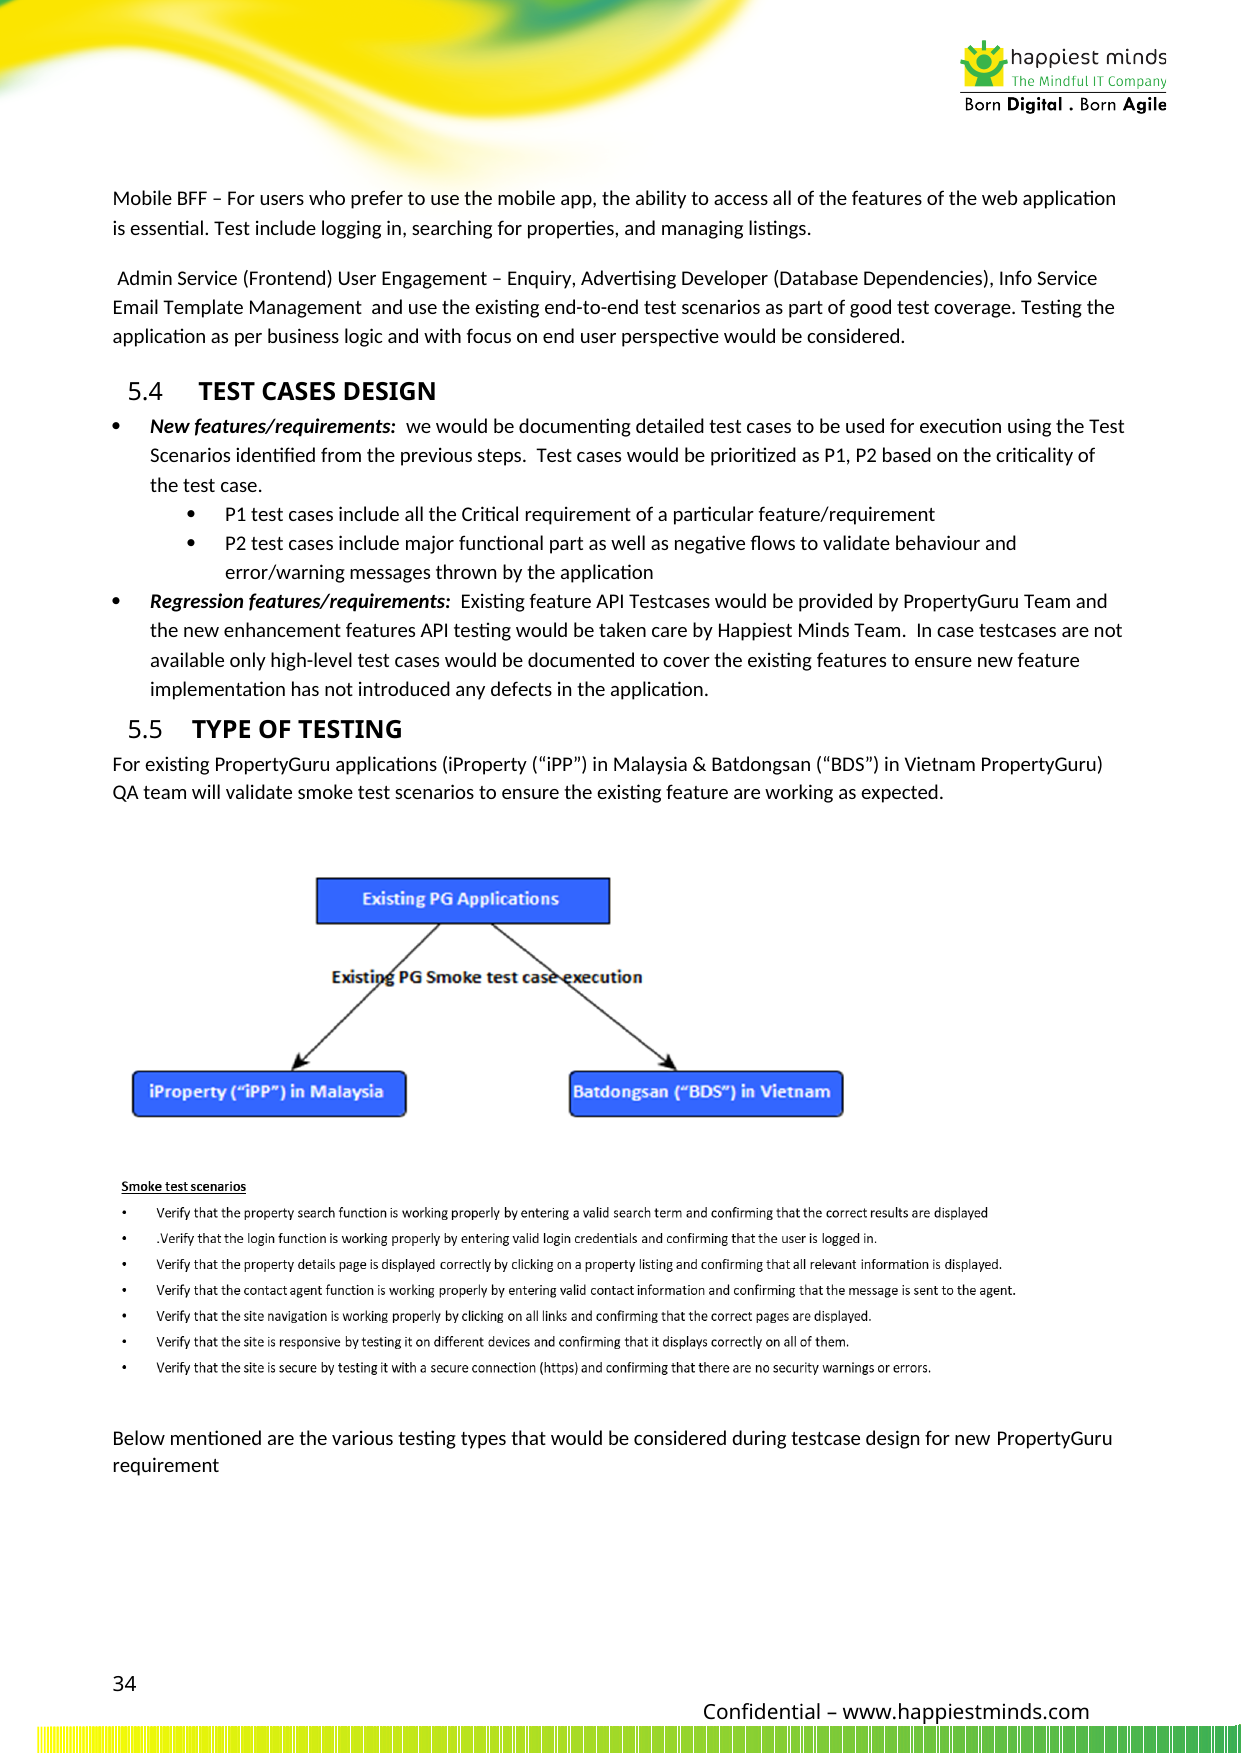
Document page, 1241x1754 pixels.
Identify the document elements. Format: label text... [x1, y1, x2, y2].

list Type of testing [127, 711, 1128, 745]
picture [112, 1172, 1035, 1403]
text Below mentioned are the various testing types that would be considered during testcase design for new PropertyGuru requirement [112, 1425, 1128, 1478]
list New features/requirements: we would be documenting detailed test cases to be used for execution using the Test Scenarios identified from the previous steps. Test cases would be prioritized as P1, P2 based on the criticality of the test case. [112, 413, 1128, 497]
list P2 test cases include major functional part as well as negative flows to validate behaviour and error/warning messages thrown by the application [187, 530, 1128, 585]
text Mobile BFF – For users who prefer to use the mobile app, the ability to access all of the features of the web application is essential. Test include logging in, searching for properties, and managing listings. [112, 186, 1128, 240]
text For existing PropertyGuru applications (iProperty (“iPP”) in Malaysia & Batdongsan (“BDS”) in Vietnam PropertyGuru) QA team will validate smoke test scenarios to ensure the existing feature are working as expected. [112, 752, 1128, 804]
text Admin Service (Frontend) User Engagement – Enquiry, Advertising Developer (Database Dependencies), Info Service Email Template Management and use the existing end-to-end test scenarios as part of good test coverage. Testing the application as per business logic and with focus on end user perspective would be considered. [112, 265, 1128, 348]
picture [960, 40, 1167, 114]
picture [0, 0, 904, 260]
list Regression features/requirements: Existing feature API Testcases would be provided by PropertyGuru Team and the new enhancement features API testing would be taken care by Happiest Minds Team. In case testcases are not available only high-level test cases would be documented to cover the existing features to ensure new feature implementation has not introduced any defects in the application. [112, 588, 1128, 701]
picture [112, 826, 863, 1171]
list P1 test cases include all the Critical requirement of a particular feature/requirement [187, 501, 1128, 526]
list Test Cases Design [127, 373, 1128, 407]
